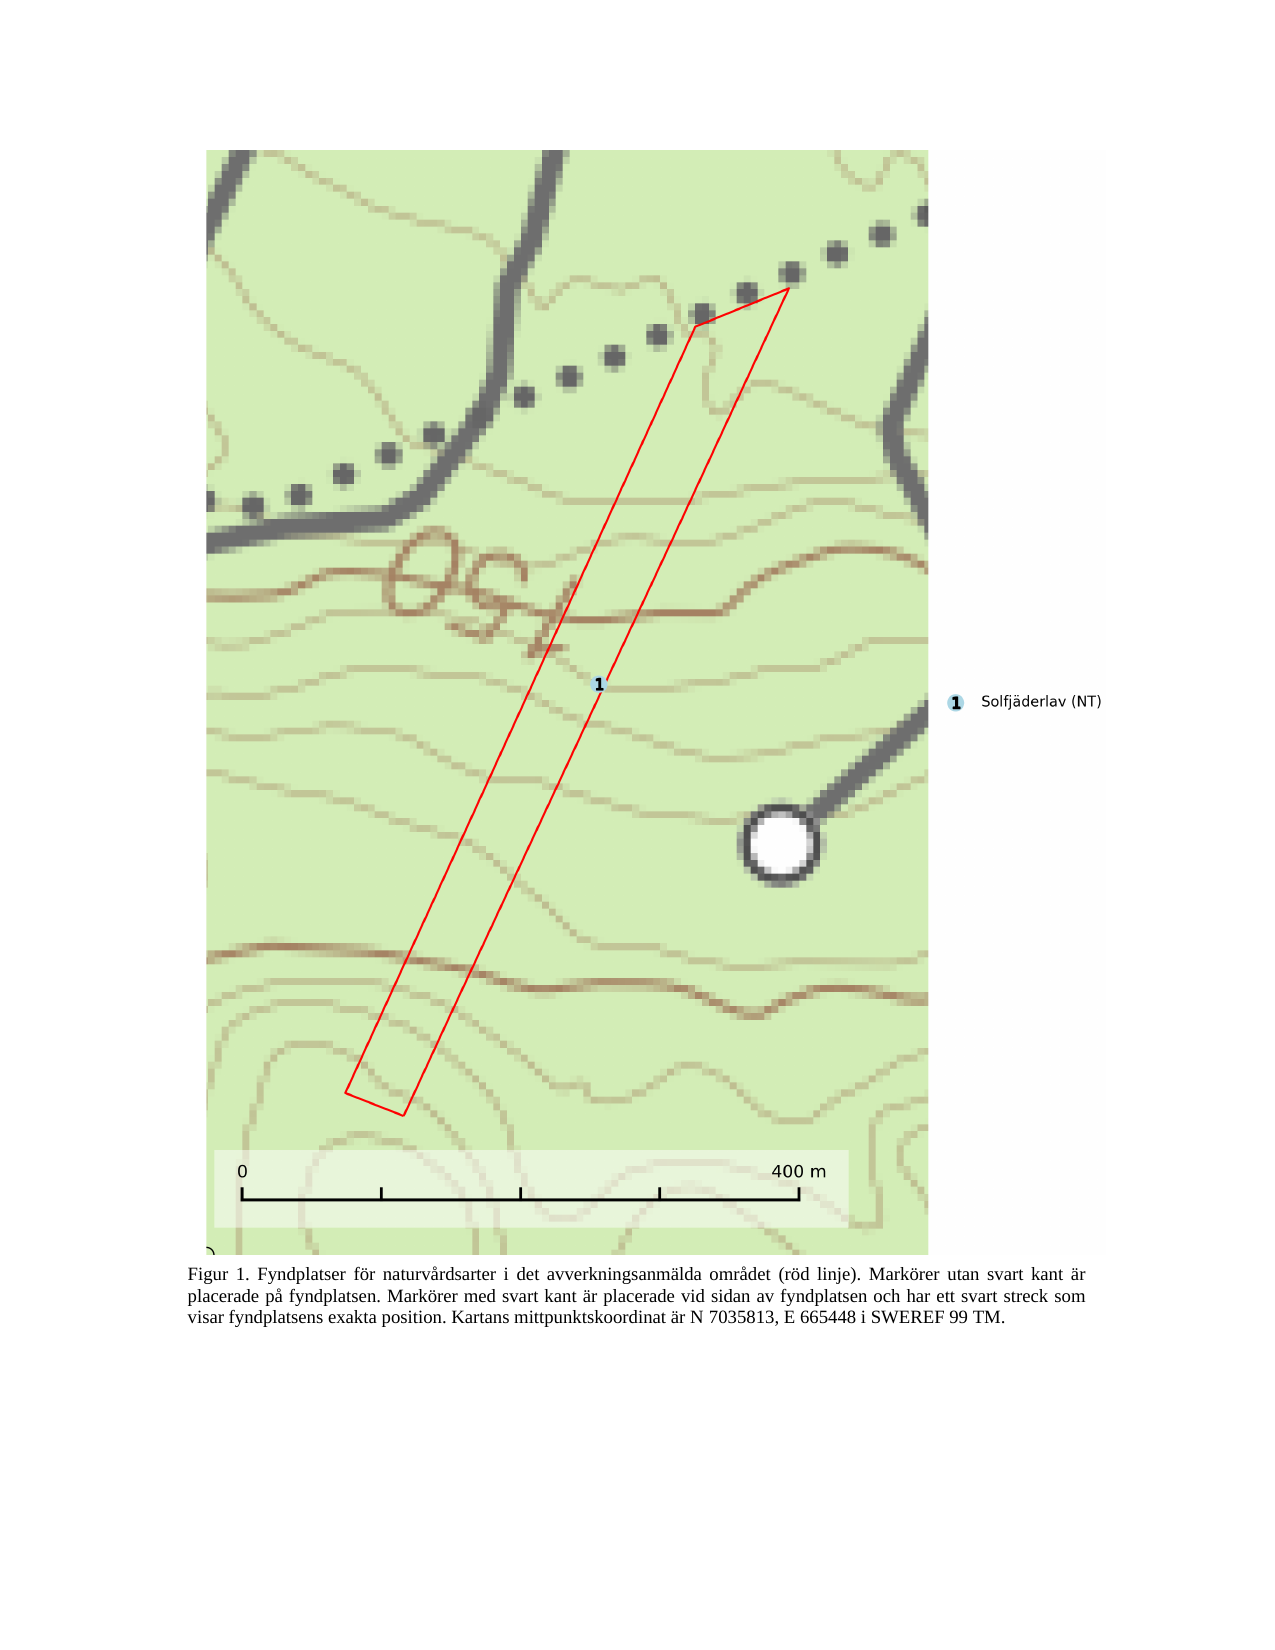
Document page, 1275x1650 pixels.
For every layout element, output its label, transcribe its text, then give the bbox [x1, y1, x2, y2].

picture [206, 150, 1107, 1255]
text Figur 1. Fyndplatser för naturvårdsarter i det avverkningsanmälda området (röd linje). Markörer utan svart kant är placerade på fyndplatsen. Markörer med svart kant är placerade vid sidan av fyndplatsen och har ett svart streck som visar fyndplatsens exakta position. Kartans mittpunktskoordinat är N 7035813, E 665448 i SWEREF 99 TM. [187, 1263, 1087, 1328]
